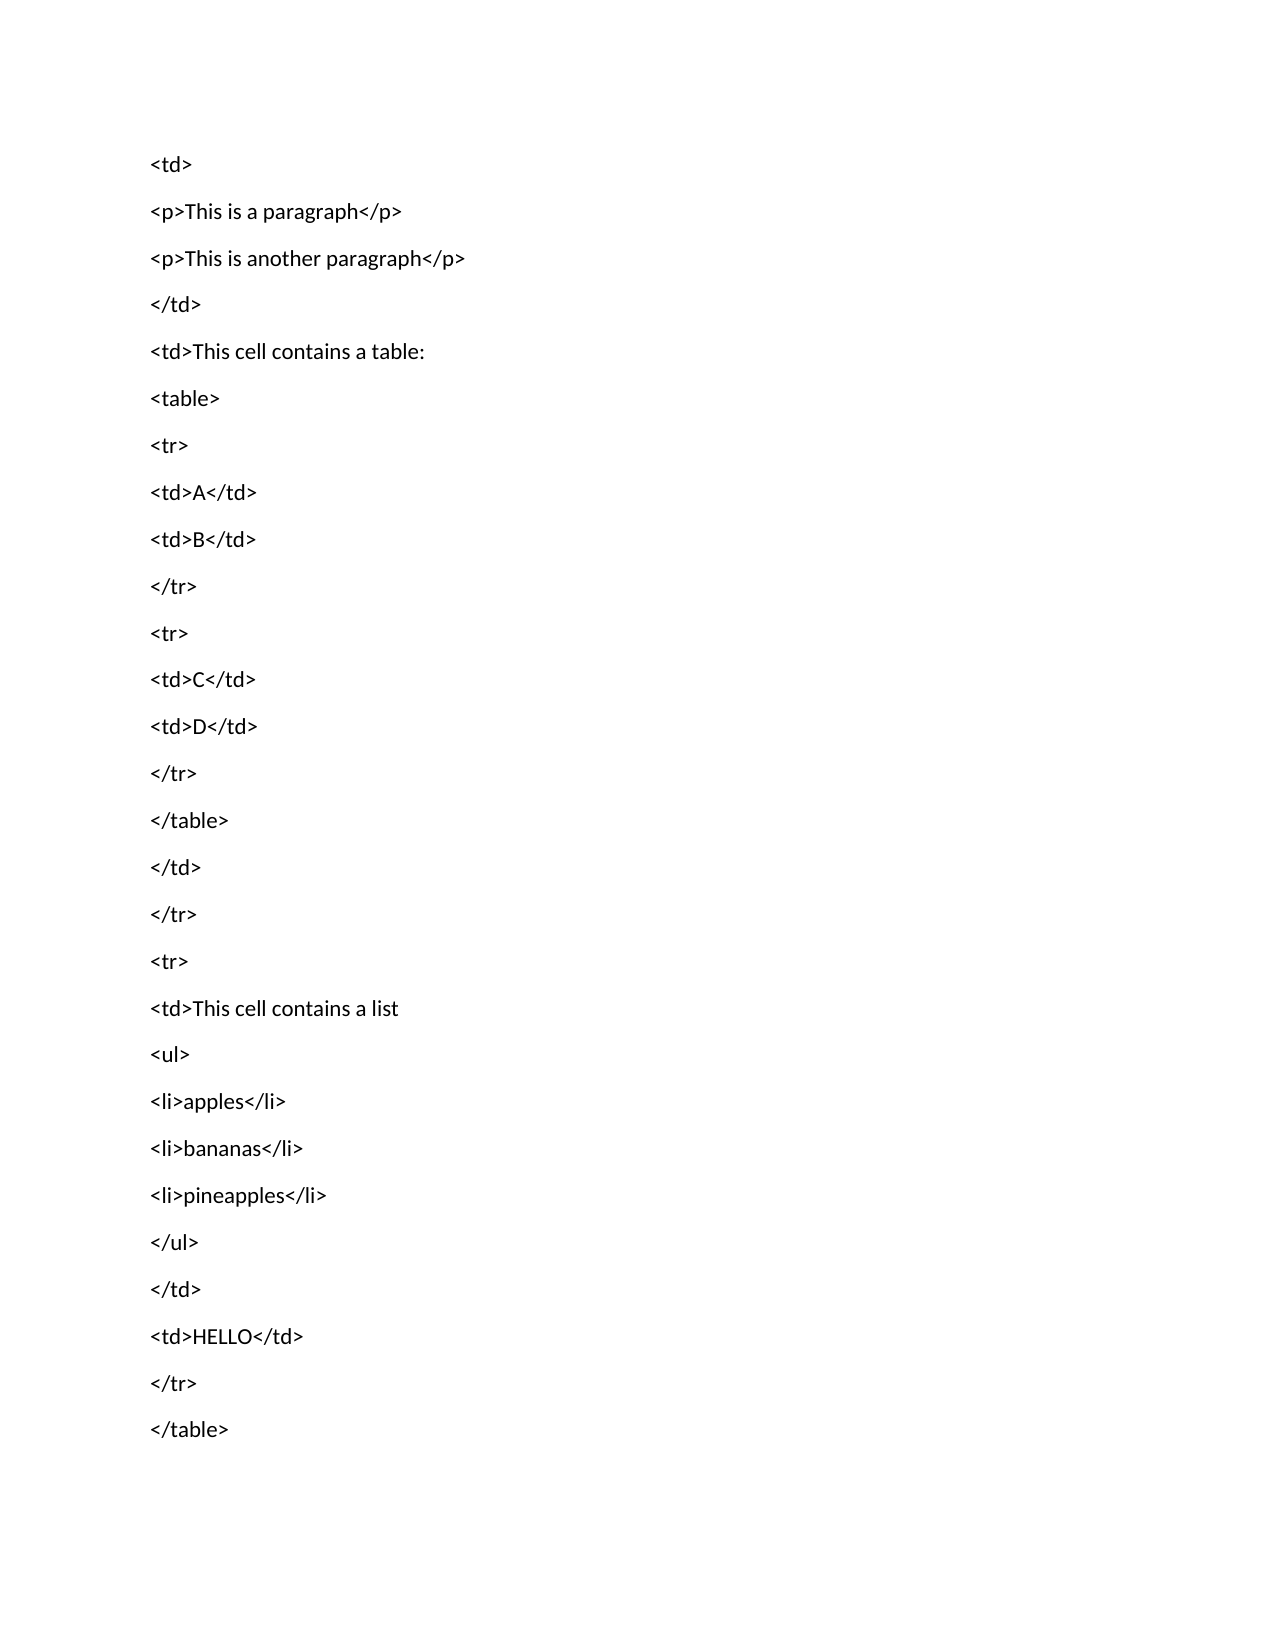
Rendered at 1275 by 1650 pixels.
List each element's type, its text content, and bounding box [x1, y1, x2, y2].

text </table> [150, 806, 1125, 834]
text </td> [150, 291, 1125, 319]
text </tr> [150, 900, 1125, 928]
text <td>C</td> [150, 666, 1125, 694]
text <td>A</td> [150, 478, 1125, 506]
text </table> [150, 1416, 1125, 1444]
text <li>bananas</li> [150, 1134, 1125, 1162]
text <ul> [150, 1041, 1125, 1069]
text <td>B</td> [150, 525, 1125, 553]
text </tr> [150, 572, 1125, 600]
text </tr> [150, 1369, 1125, 1397]
text <table> [150, 384, 1125, 412]
text <p>This is a paragraph</p> [150, 197, 1125, 225]
text </tr> [150, 759, 1125, 787]
text <tr> [150, 619, 1125, 647]
text <p>This is another paragraph</p> [150, 244, 1125, 272]
text <td>D</td> [150, 712, 1125, 741]
text </td> [150, 853, 1125, 881]
text <li>apples</li> [150, 1087, 1125, 1116]
text <tr> [150, 947, 1125, 975]
text <tr> [150, 431, 1125, 459]
text <td>HELLO</td> [150, 1322, 1125, 1350]
text <li>pineapples</li> [150, 1181, 1125, 1209]
text </td> [150, 1275, 1125, 1303]
text <td>This cell contains a table: [150, 337, 1125, 366]
text <td>This cell contains a list [150, 994, 1125, 1022]
text <td> [150, 150, 1125, 178]
text </ul> [150, 1228, 1125, 1256]
